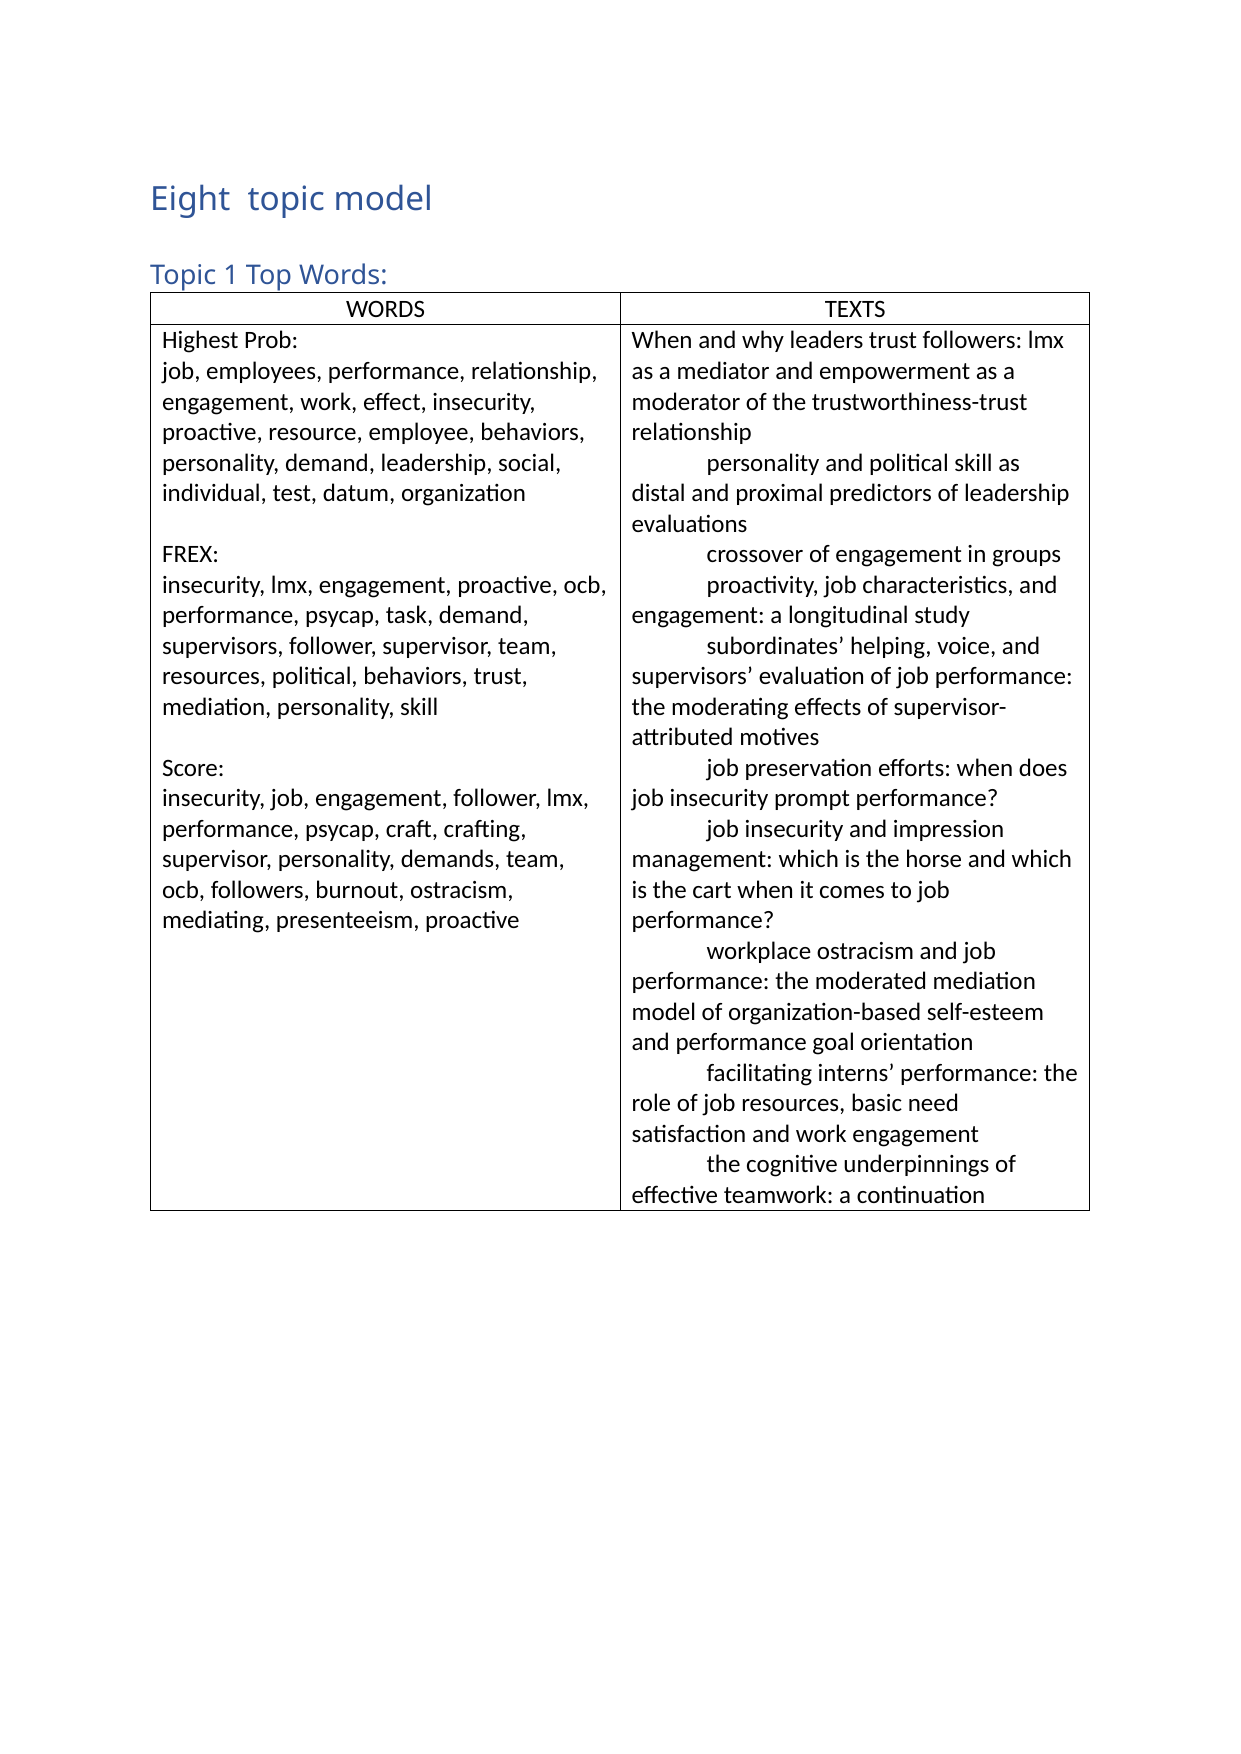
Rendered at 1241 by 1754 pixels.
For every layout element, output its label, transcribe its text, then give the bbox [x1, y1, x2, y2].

table_header WORDS [151, 293, 620, 323]
subtitle Topic 1 Top Words: [150, 255, 1090, 292]
subtitle Eight topic model [150, 175, 1090, 220]
table_cell When and why leaders trust followers: lmx as a mediator and empowerment as a moderator of the trustworthiness-trust relationship personality and political skill as distal and proximal predictors of leadership evaluations crossover of engagement in groups proactivity, job characteristics, and engagement: a longitudinal study subordinates’ helping, voice, and supervisors’ evaluation of job performance: the moderating effects of supervisor-attributed motives job preservation efforts: when does job insecurity prompt performance? job insecurity and impression management: which is the horse and which is the cart when it comes to job performance? workplace ostracism and job performance: the moderated mediation model of organization-based self-esteem and performance goal orientation facilitating interns’ performance: the role of job resources, basic need satisfaction and work engagement the cognitive underpinnings of effective teamwork: a continuation [621, 325, 1089, 1210]
table_cell Highest Prob: job, employees, performance, relationship, engagement, work, effect, insecurity, proactive, resource, employee, behaviors, personality, demand, leadership, social, individual, test, datum, organization FREX: insecurity, lmx, engagement, proactive, ocb, performance, psycap, task, demand, supervisors, follower, supervisor, team, resources, political, behaviors, trust, mediation, personality, skill Score: insecurity, job, engagement, follower, lmx, performance, psycap, craft, crafting, supervisor, personality, demands, team, ocb, followers, burnout, ostracism, mediating, presenteeism, proactive [151, 325, 620, 1210]
table_header TEXTS [621, 293, 1089, 323]
